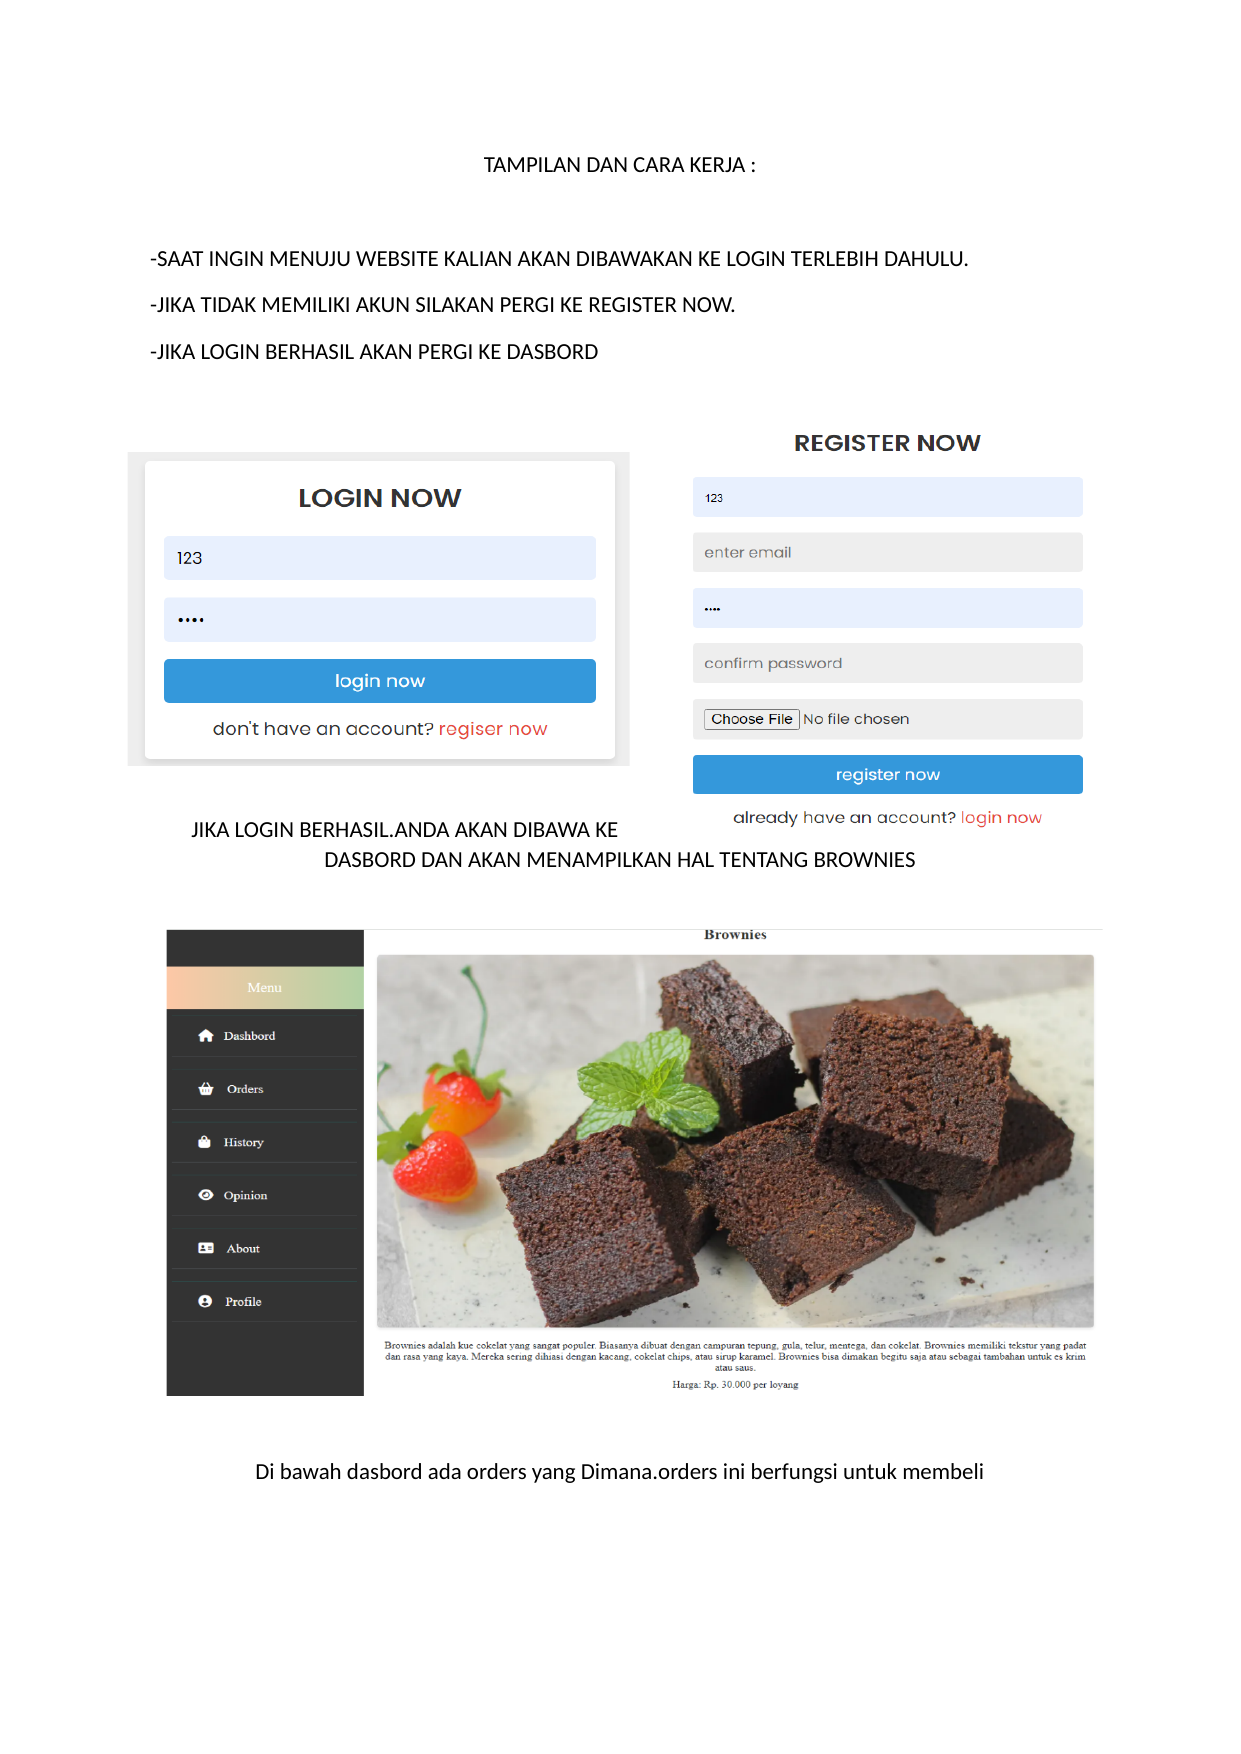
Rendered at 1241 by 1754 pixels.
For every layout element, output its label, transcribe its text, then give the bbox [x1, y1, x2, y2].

text JIKA LOGIN BERHASIL.ANDA AKAN DIBAWA KE DASBORD DAN AKAN MENAMPILKAN HAL TENTANG BROWNIES [150, 619, 1090, 873]
text -JIKA TIDAK MEMILIKI AKUN SILAKAN PERGI KE REGISTER NOW. [150, 291, 1090, 319]
text -JIKA LOGIN BERHASIL AKAN PERGI KE DASBORD [150, 337, 1090, 366]
picture [165, 929, 1102, 1395]
text -SAAT INGIN MENUJU WEBSITE KALIAN AKAN DIBAWAKAN KE LOGIN TERLEBIH DAHULU. [150, 244, 1090, 272]
text TAMPILAN DAN CARA KERJA : [150, 150, 1090, 178]
